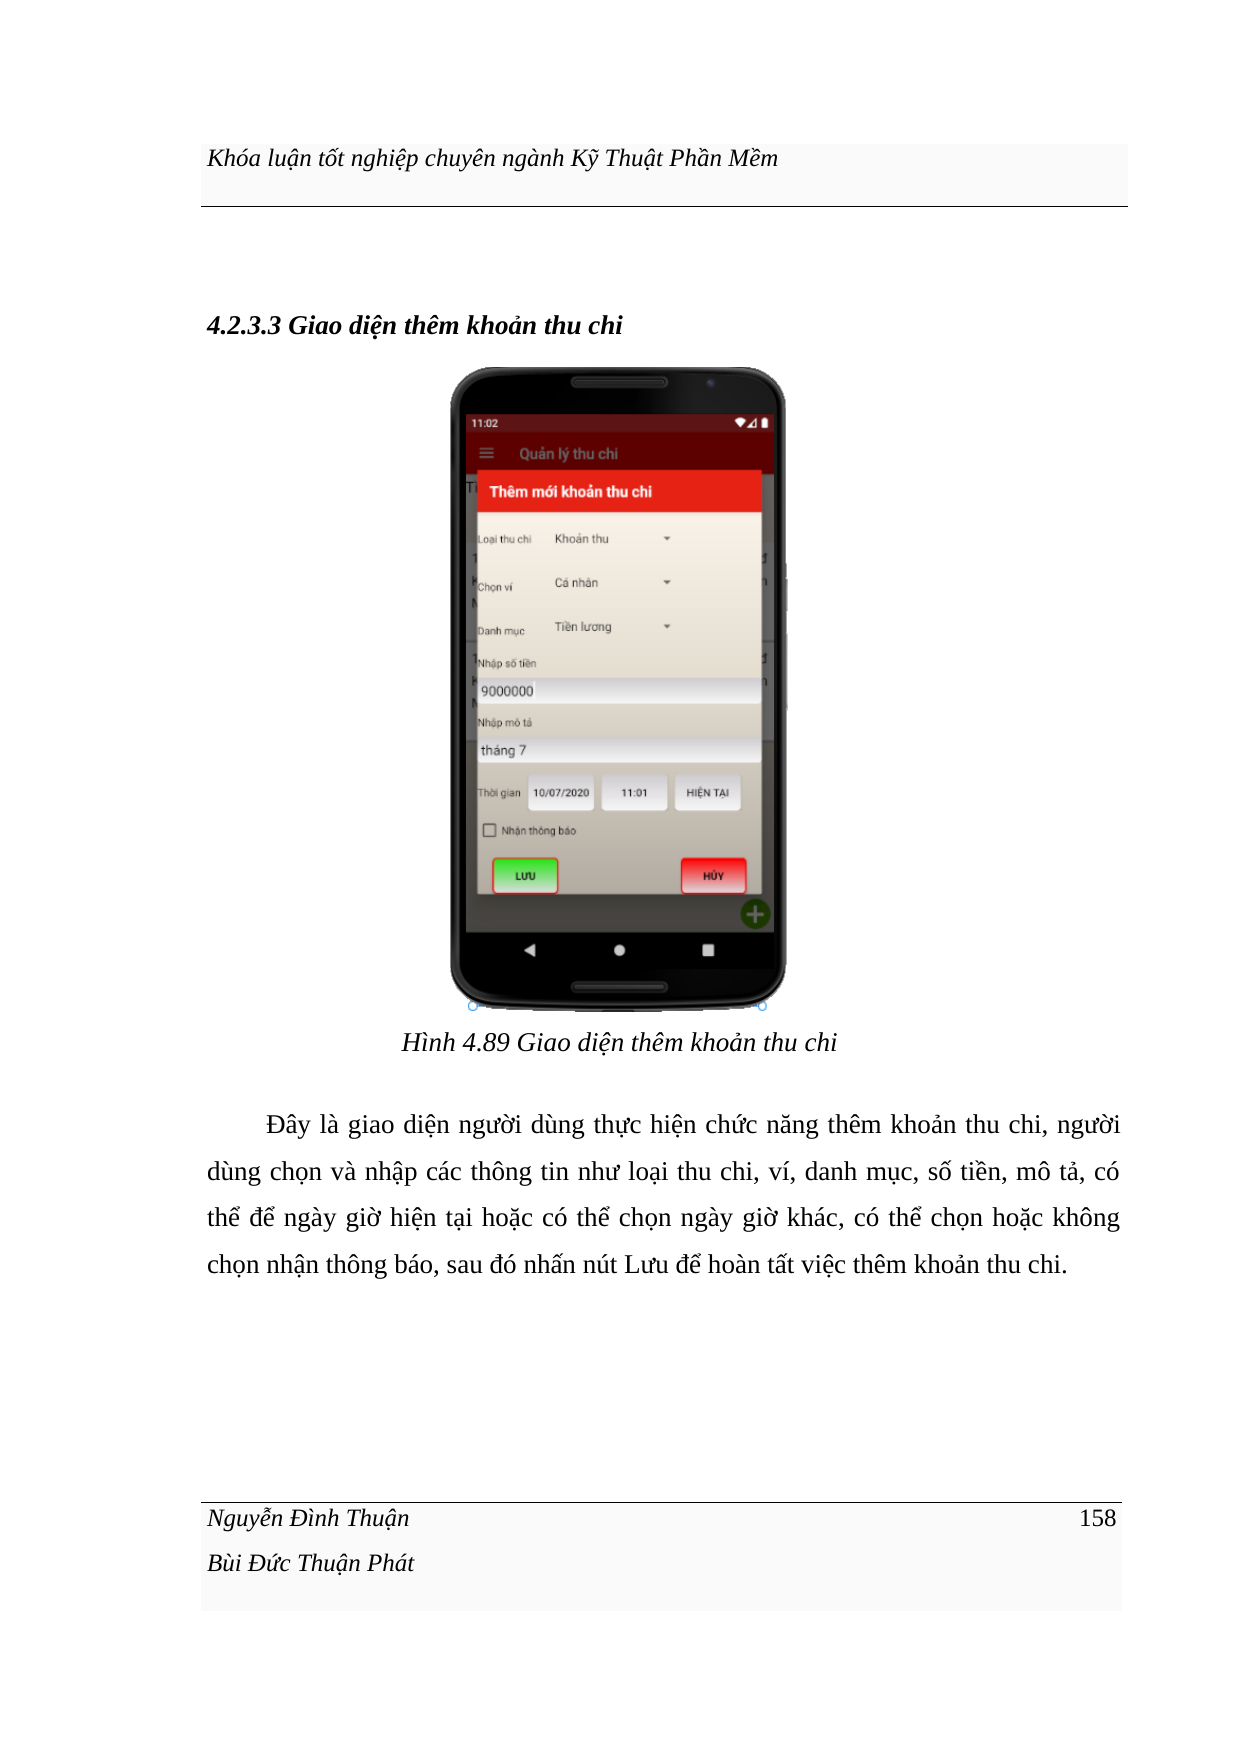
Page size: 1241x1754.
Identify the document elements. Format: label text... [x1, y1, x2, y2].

picture [448, 367, 791, 1012]
subtitle Giao diện thêm khoản thu chi [207, 309, 1122, 340]
text Đây là giao diện người dùng thực hiện chức năng thêm khoản thu chi, người dùng chọn và nhập các thông tin như loại thu chi, ví, danh mục, số tiền, mô tả, có thể để ngày giờ hiện tại hoặc có thể chọn ngày giờ khác, có thể chọn hoặc không chọn nhận thông báo, sau đó nhấn nút Lưu để hoàn tất việc thêm khoản thu chi. [207, 1108, 1122, 1279]
